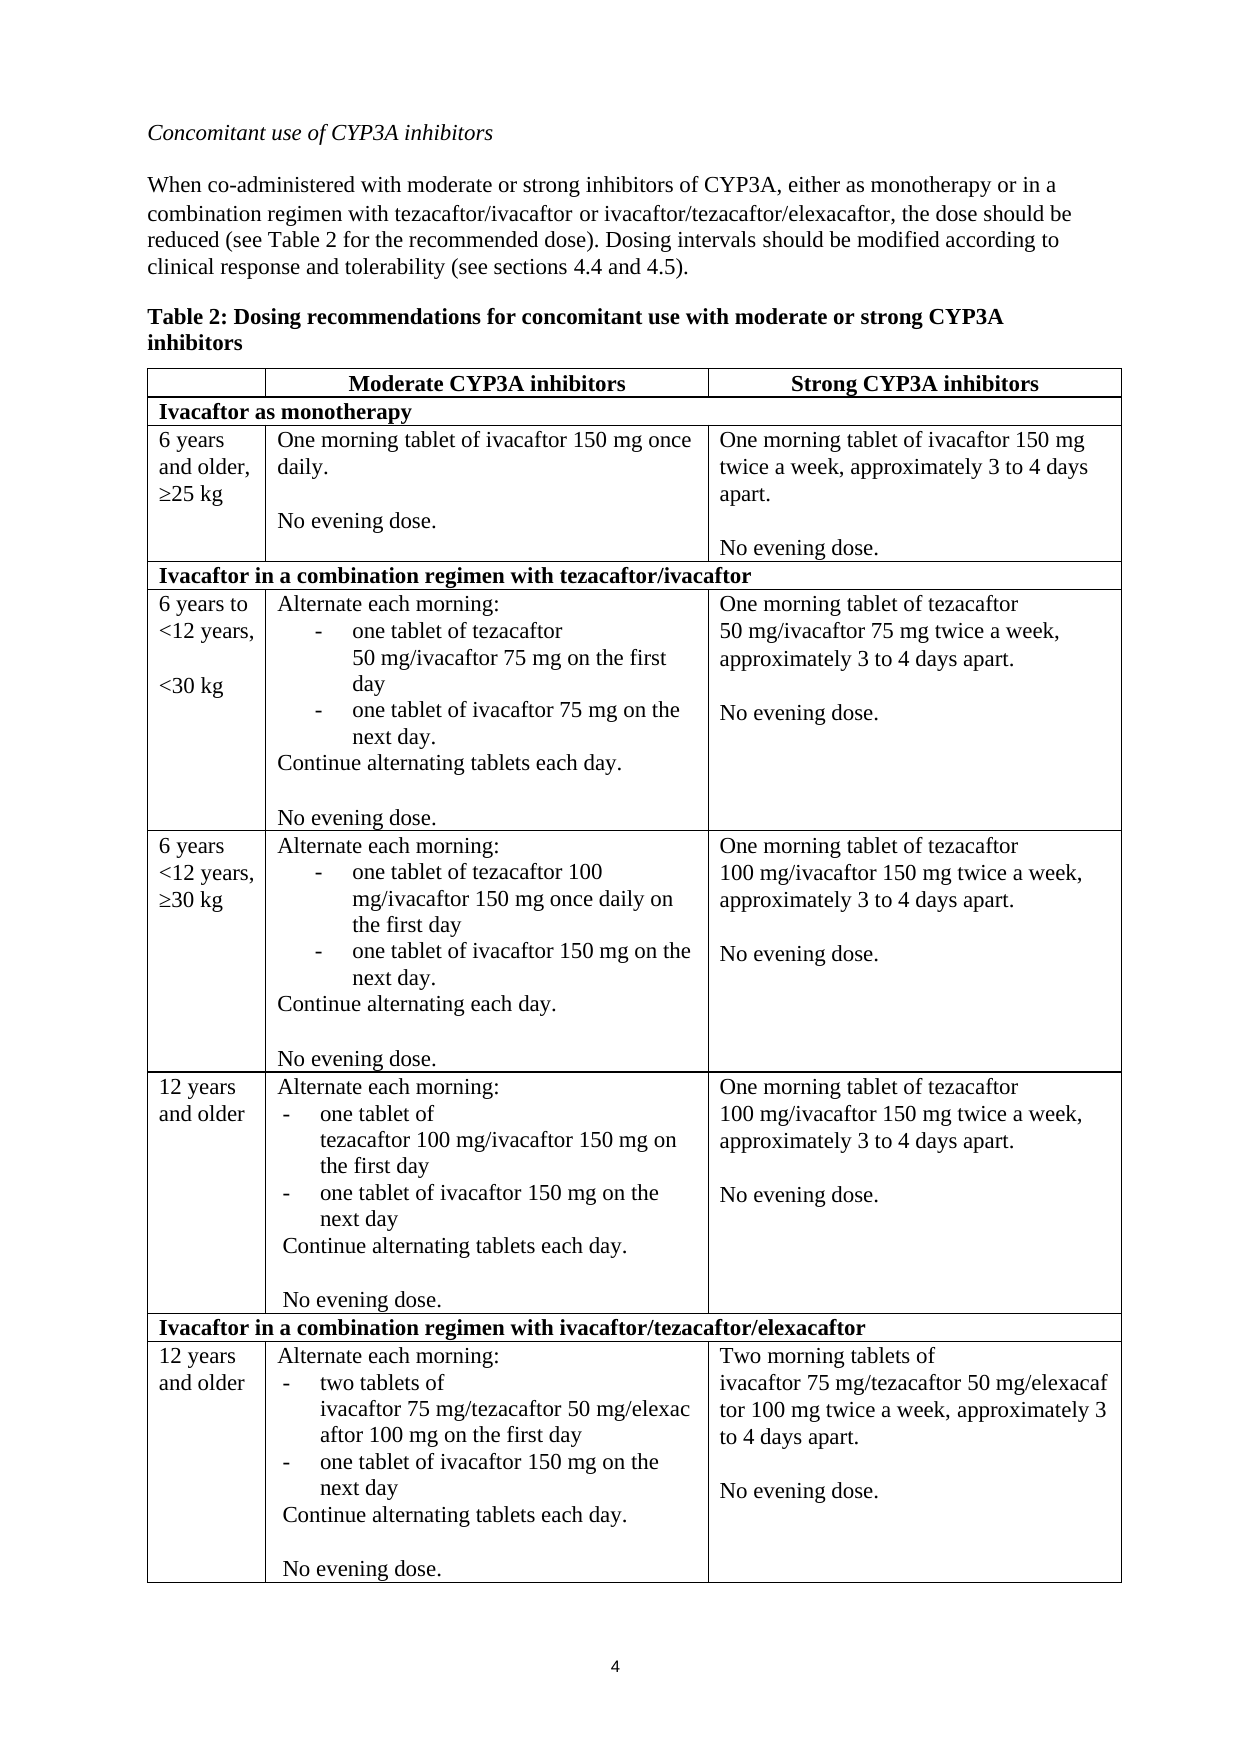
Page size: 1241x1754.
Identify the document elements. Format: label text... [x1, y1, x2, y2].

table_cell Alternate each morning: two tablets of ivacaftor 75 mg/tezacaftor 50 mg/elexacaftor 100 mg on the first day one tablet of ivacaftor 150 mg on the next day Continue alternating tablets each day. No evening dose. [266, 1342, 708, 1582]
table_cell Alternate each morning: one tablet of tezacaftor 50 mg/ivacaftor 75 mg on the first day one tablet of ivacaftor 75 mg on the next day. Continue alternating tablets each day. No evening dose. [266, 590, 708, 830]
table_cell 6 years and older, ≥25 kg [148, 426, 265, 561]
table_cell Ivacaftor as monotherapy [148, 398, 1121, 424]
table_cell Alternate each morning: one tablet of tezacaftor 100 mg/ivacaftor 150 mg on the first day one tablet of ivacaftor 150 mg on the next day Continue alternating tablets each day. No evening dose. [266, 1073, 708, 1313]
table_cell 6 years to <12 years, <30 kg [148, 590, 265, 830]
text Table 2: Dosing recommendations for concomitant use with moderate or strong CYP3A inhibitors [147, 303, 1093, 356]
table_cell One morning tablet of ivacaftor 150 mg once daily. No evening dose. [266, 426, 708, 561]
table_cell Two morning tablets of ivacaftor 75 mg/tezacaftor 50 mg/elexacaftor 100 mg twice a week, approximately 3 to 4 days apart. No evening dose. [709, 1342, 1121, 1582]
table_cell One morning tablet of tezacaftor 100 mg/ivacaftor 150 mg twice a week, approximately 3 to 4 days apart. No evening dose. [709, 831, 1121, 1071]
table_cell Alternate each morning: one tablet of tezacaftor 100 mg/ivacaftor 150 mg once daily on the first day one tablet of ivacaftor 150 mg on the next day. Continue alternating each day. No evening dose. [266, 831, 708, 1071]
table_cell 6 years <12 years, ≥30 kg [148, 831, 265, 1071]
table_cell One morning tablet of ivacaftor 150 mg twice a week, approximately 3 to 4 days apart. No evening dose. [709, 426, 1121, 561]
table_header [148, 369, 265, 396]
table_header Strong CYP3A inhibitors [709, 369, 1121, 396]
text Concomitant use of CYP3A inhibitors [147, 118, 1093, 145]
table_cell One morning tablet of tezacaftor 100 mg/ivacaftor 150 mg twice a week, approximately 3 to 4 days apart. No evening dose. [709, 1073, 1121, 1313]
table_header Moderate CYP3A inhibitors [266, 369, 708, 396]
table_cell 12 years and older [148, 1073, 265, 1313]
table_cell 12 years and older [148, 1342, 265, 1582]
table_cell Ivacaftor in a combination regimen with tezacaftor/ivacaftor [148, 562, 1121, 589]
text When co-administered with moderate or strong inhibitors of CYP3A, either as monotherapy or in a combination regimen with tezacaftor/ivacaftor or ivacaftor/tezacaftor/elexacaftor, the dose should be reduced (see Table 2 for the recommended dose). Dosing intervals should be modified according to clinical response and tolerability (see sections 4.4 and 4.5). [147, 171, 1093, 279]
table_cell One morning tablet of tezacaftor 50 mg/ivacaftor 75 mg twice a week, approximately 3 to 4 days apart. No evening dose. [709, 590, 1121, 830]
table_cell Ivacaftor in a combination regimen with ivacaftor/tezacaftor/elexacaftor [148, 1314, 1121, 1341]
